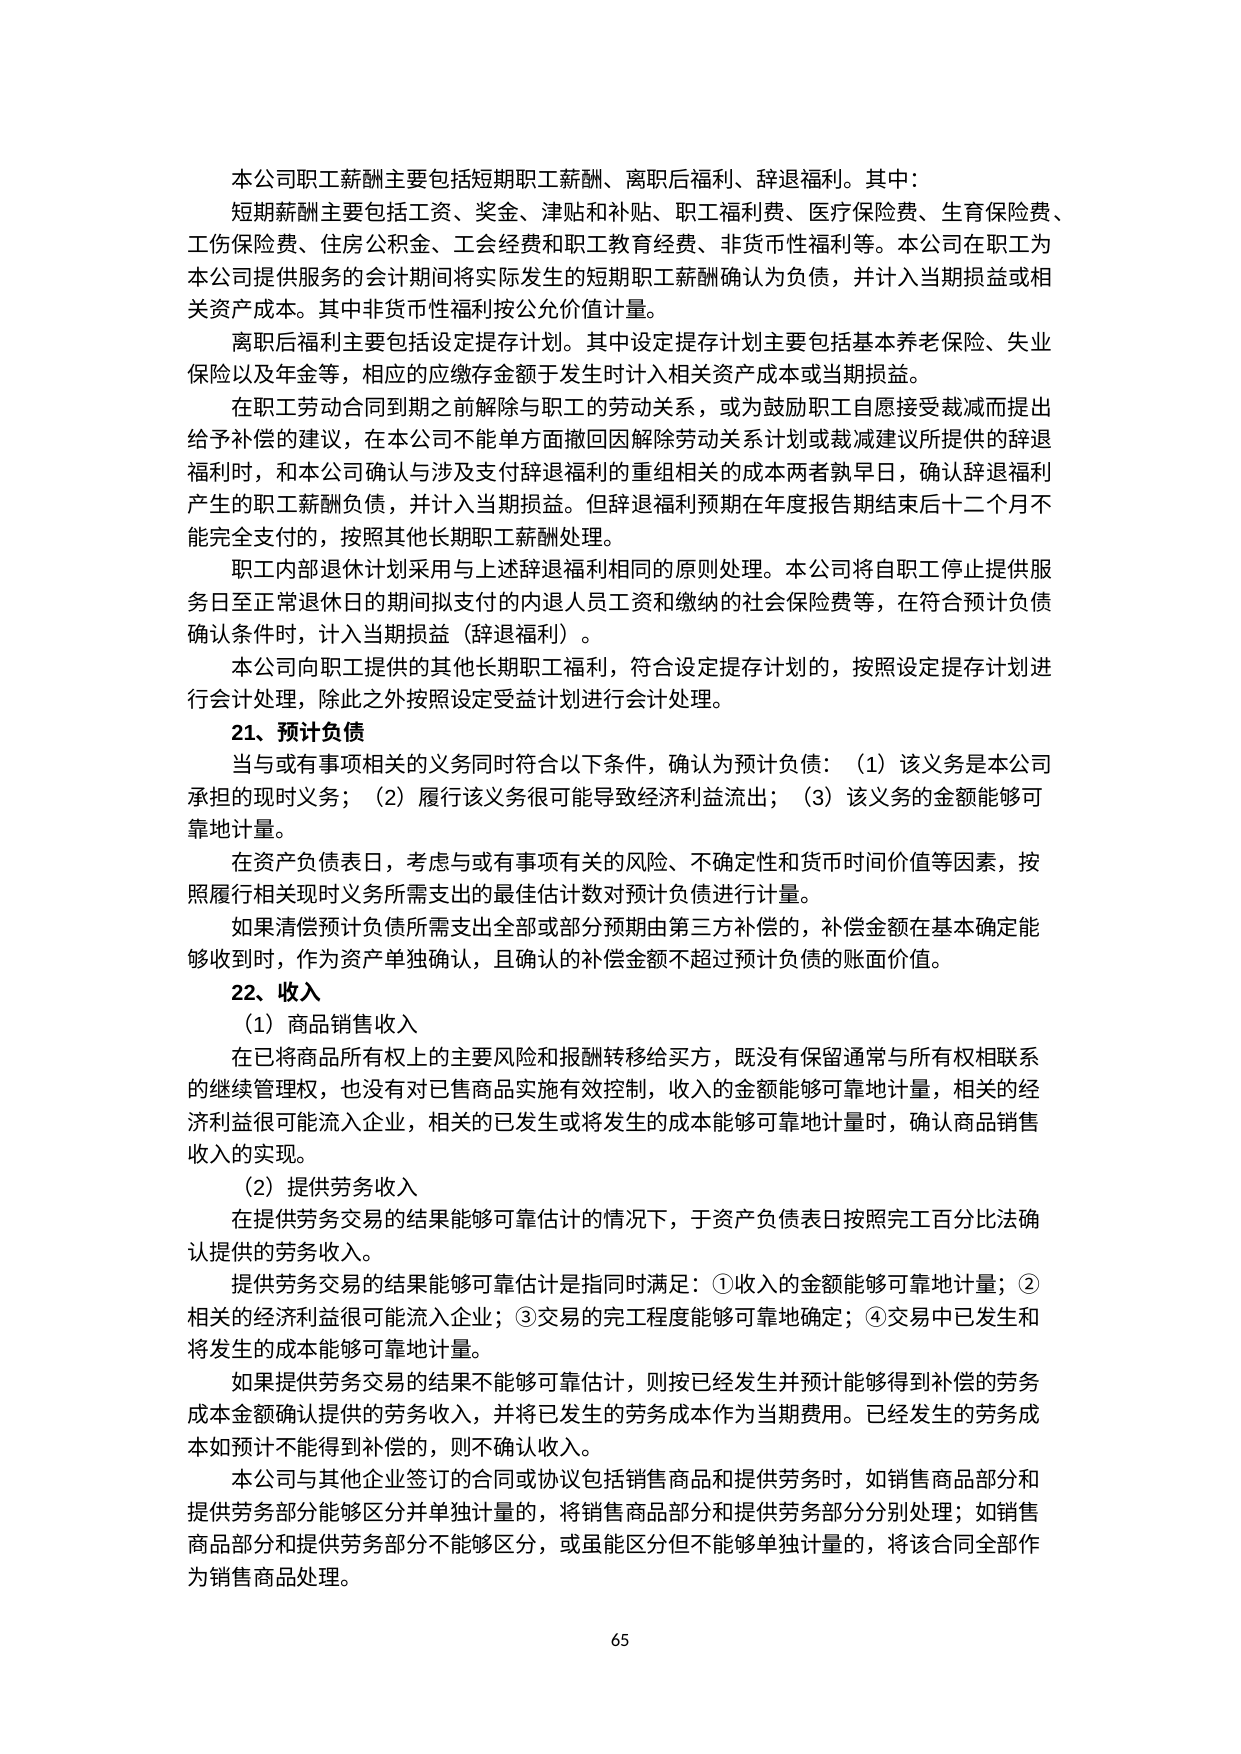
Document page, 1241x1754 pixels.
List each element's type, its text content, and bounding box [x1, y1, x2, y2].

text 如果提供劳务交易的结果不能够可靠估计，则按已经发生并预计能够得到补偿的劳务成本金额确认提供的劳务收入，并将已发生的劳务成本作为当期费用。已经发生的劳务成本如预计不能得到补偿的，则不确认收入。 [187, 1364, 1053, 1462]
text 如果清偿预计负债所需支出全部或部分预期由第三方补偿的，补偿金额在基本确定能够收到时，作为资产单独确认，且确认的补偿金额不超过预计负债的账面价值。 [187, 909, 1053, 974]
text 离职后福利主要包括设定提存计划。其中设定提存计划主要包括基本养老保险、失业保险以及年金等，相应的应缴存金额于发生时计入相关资产成本或当期损益。 [187, 324, 1053, 389]
text 21、预计负债 [187, 714, 1053, 747]
text （2）提供劳务收入 [187, 1169, 1053, 1202]
text 在已将商品所有权上的主要风险和报酬转移给买方，既没有保留通常与所有权相联系的继续管理权，也没有对已售商品实施有效控制，收入的金额能够可靠地计量，相关的经济利益很可能流入企业，相关的已发生或将发生的成本能够可靠地计量时，确认商品销售收入的实现。 [187, 1039, 1053, 1169]
text 在职工劳动合同到期之前解除与职工的劳动关系，或为鼓励职工自愿接受裁减而提出给予补偿的建议，在本公司不能单方面撤回因解除劳动关系计划或裁减建议所提供的辞退福利时，和本公司确认与涉及支付辞退福利的重组相关的成本两者孰早日，确认辞退福利产生的职工薪酬负债，并计入当期损益。但辞退福利预期在年度报告期结束后十二个月不能完全支付的，按照其他长期职工薪酬处理。 [187, 389, 1053, 552]
text 本公司与其他企业签订的合同或协议包括销售商品和提供劳务时，如销售商品部分和提供劳务部分能够区分并单独计量的，将销售商品部分和提供劳务部分分别处理；如销售商品部分和提供劳务部分不能够区分，或虽能区分但不能够单独计量的，将该合同全部作为销售商品处理。 [187, 1462, 1053, 1592]
text 在资产负债表日，考虑与或有事项有关的风险、不确定性和货币时间价值等因素，按照履行相关现时义务所需支出的最佳估计数对预计负债进行计量。 [187, 844, 1053, 909]
text 在提供劳务交易的结果能够可靠估计的情况下，于资产负债表日按照完工百分比法确认提供的劳务收入。 [187, 1202, 1053, 1267]
text 职工内部退休计划采用与上述辞退福利相同的原则处理。本公司将自职工停止提供服务日至正常退休日的期间拟支付的内退人员工资和缴纳的社会保险费等，在符合预计负债确认条件时，计入当期损益（辞退福利）。 [187, 552, 1053, 649]
text 22、收入 [187, 974, 1053, 1007]
text 本公司向职工提供的其他长期职工福利，符合设定提存计划的，按照设定提存计划进行会计处理，除此之外按照设定受益计划进行会计处理。 [187, 649, 1053, 714]
text 提供劳务交易的结果能够可靠估计是指同时满足：①收入的金额能够可靠地计量；②相关的经济利益很可能流入企业；③交易的完工程度能够可靠地确定；④交易中已发生和将发生的成本能够可靠地计量。 [187, 1267, 1053, 1364]
text （1）商品销售收入 [187, 1007, 1053, 1039]
text 当与或有事项相关的义务同时符合以下条件，确认为预计负债：（1）该义务是本公司承担的现时义务；（2）履行该义务很可能导致经济利益流出；（3）该义务的金额能够可靠地计量。 [187, 747, 1053, 844]
text 短期薪酬主要包括工资、奖金、津贴和补贴、职工福利费、医疗保险费、生育保险费、工伤保险费、住房公积金、工会经费和职工教育经费、非货币性福利等。本公司在职工为本公司提供服务的会计期间将实际发生的短期职工薪酬确认为负债，并计入当期损益或相关资产成本。其中非货币性福利按公允价值计量。 [187, 194, 1053, 324]
text 本公司职工薪酬主要包括短期职工薪酬、离职后福利、辞退福利。其中： [187, 162, 1053, 194]
